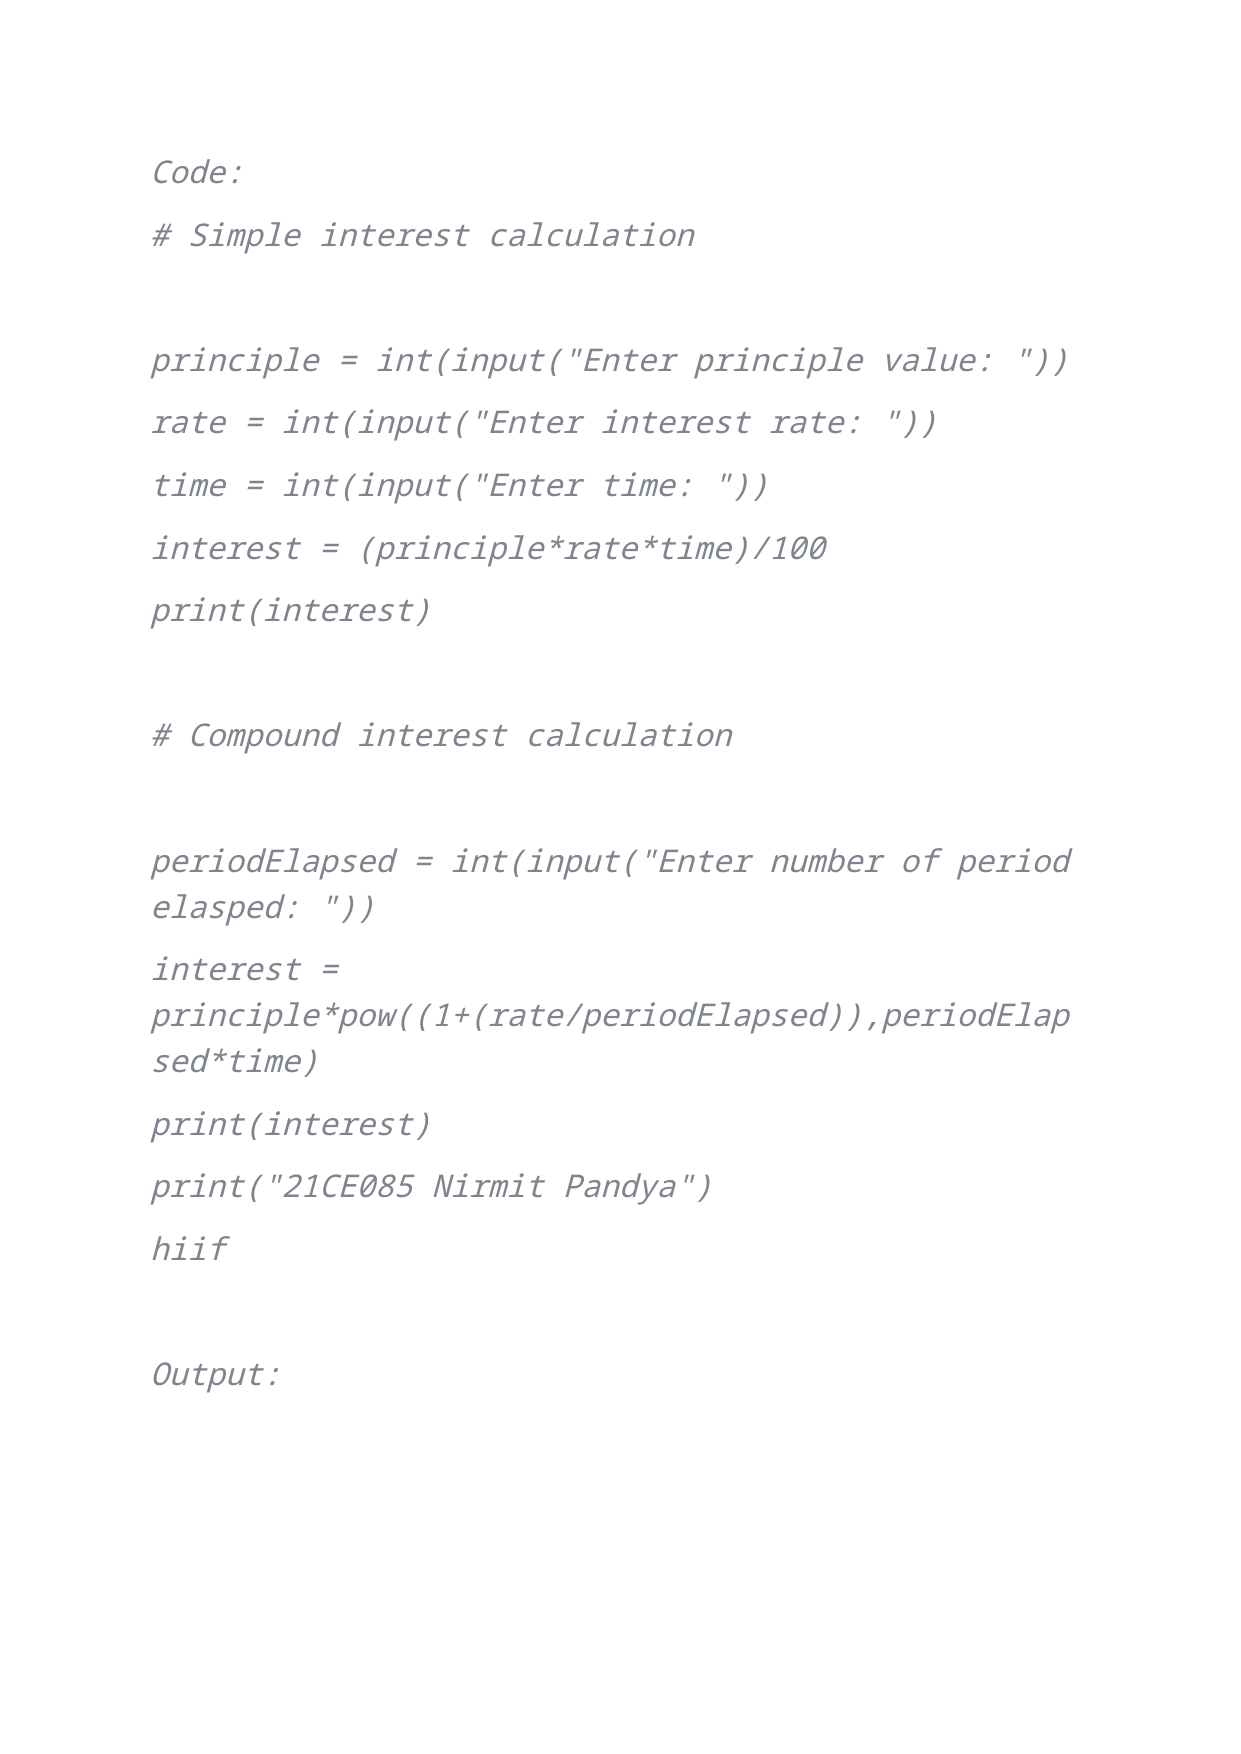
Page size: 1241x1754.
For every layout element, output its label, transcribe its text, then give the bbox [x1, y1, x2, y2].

text print("21CE085 Nirmit Pandya") [150, 1164, 1090, 1207]
text hiif [150, 1227, 1090, 1269]
text # Compound interest calculation [150, 713, 1090, 756]
text time = int(input("Enter time: ")) [150, 463, 1090, 506]
text principle = int(input("Enter principle value: ")) [150, 338, 1090, 380]
text print(interest) [150, 1102, 1090, 1144]
text interest = (principle*rate*time)/100 [150, 526, 1090, 568]
text periodElapsed = int(input("Enter number of period elasped: ")) [150, 839, 1090, 927]
text # Simple interest calculation [150, 213, 1090, 255]
text rate = int(input("Enter interest rate: ")) [150, 400, 1090, 443]
text print(interest) [150, 588, 1090, 631]
text Code: [150, 150, 1090, 193]
text interest = principle*pow((1+(rate/periodElapsed)),periodElapsed*time) [150, 947, 1090, 1082]
text Output: [150, 1352, 1090, 1395]
